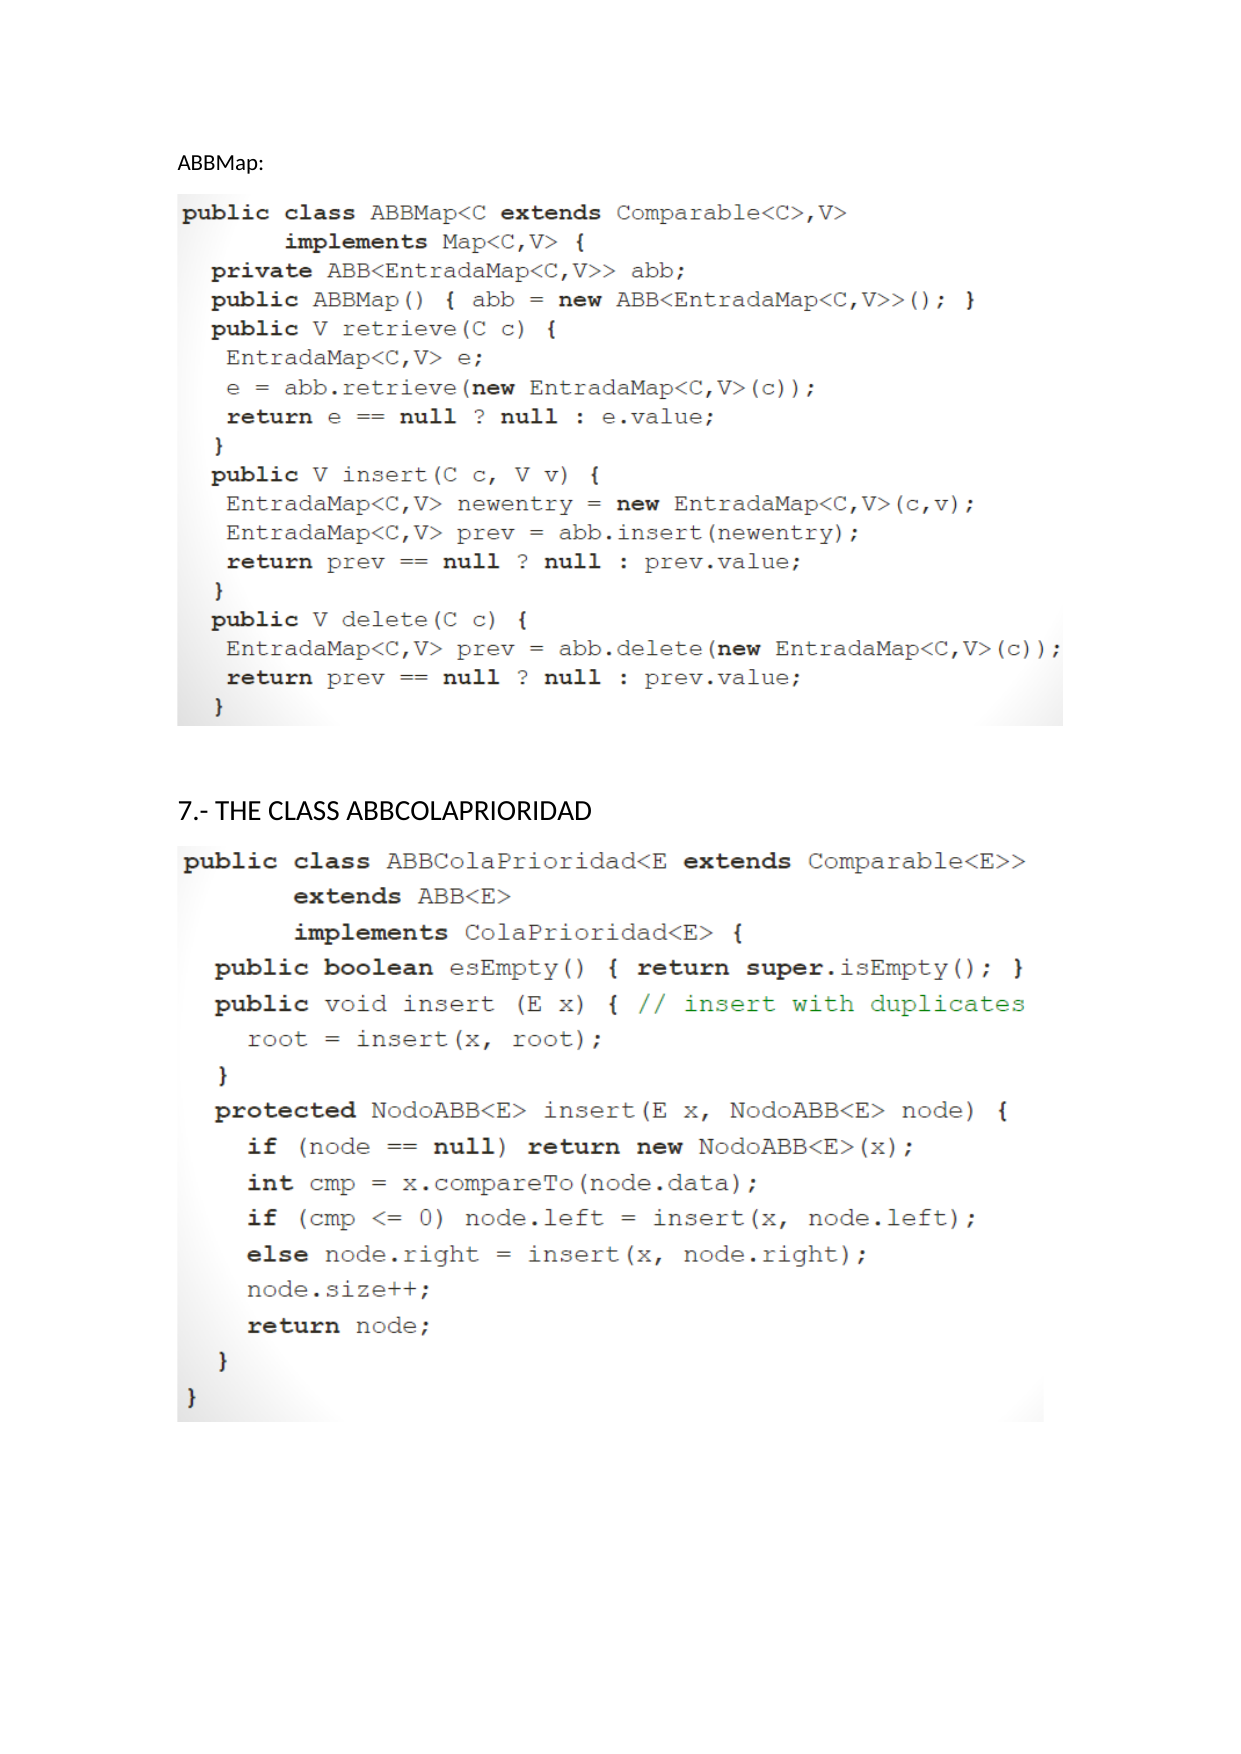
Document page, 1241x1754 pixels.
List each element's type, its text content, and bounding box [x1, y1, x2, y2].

picture [177, 846, 1044, 1422]
text 7.- THE CLASS ABBCOLAPRIORIDAD [177, 792, 1063, 827]
picture [177, 194, 1063, 726]
text ABBMap: [177, 148, 1063, 176]
